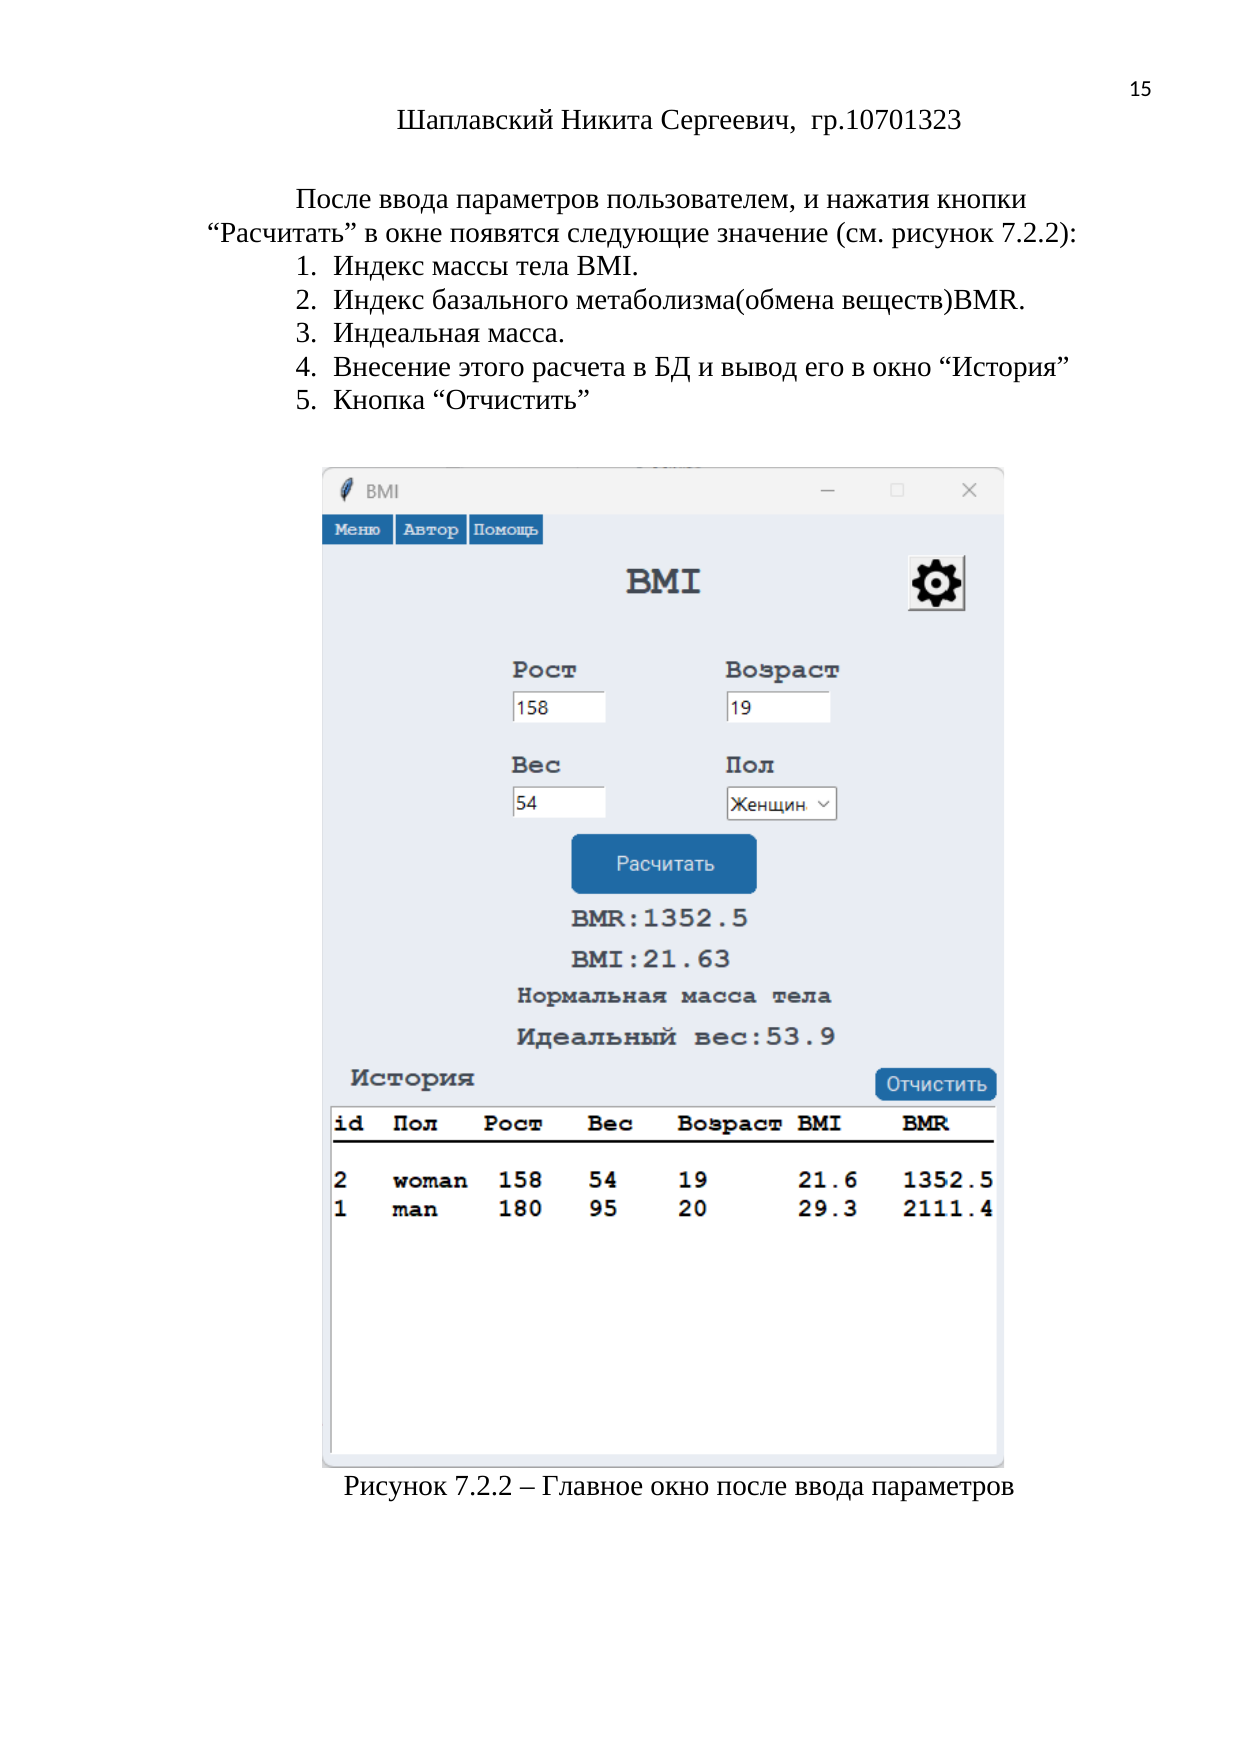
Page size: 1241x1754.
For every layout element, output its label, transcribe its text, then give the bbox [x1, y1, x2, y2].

list После ввода параметров пользователем, и нажатия кнопки “Расчитать” в окне появятся следующие значение (см. рисунок 7.2.2): [207, 181, 1152, 248]
list Внесение этого расчета в БД и вывод его в окно “История” [295, 349, 1152, 382]
list Индекс массы тела BMI. [295, 248, 1152, 282]
list Индекс базального метаболизма(обмена веществ)BMR. [295, 282, 1152, 315]
list Индеальная масса. [295, 315, 1152, 349]
picture [322, 467, 1005, 1468]
list Кнопка “Отчистить” [295, 382, 1152, 416]
